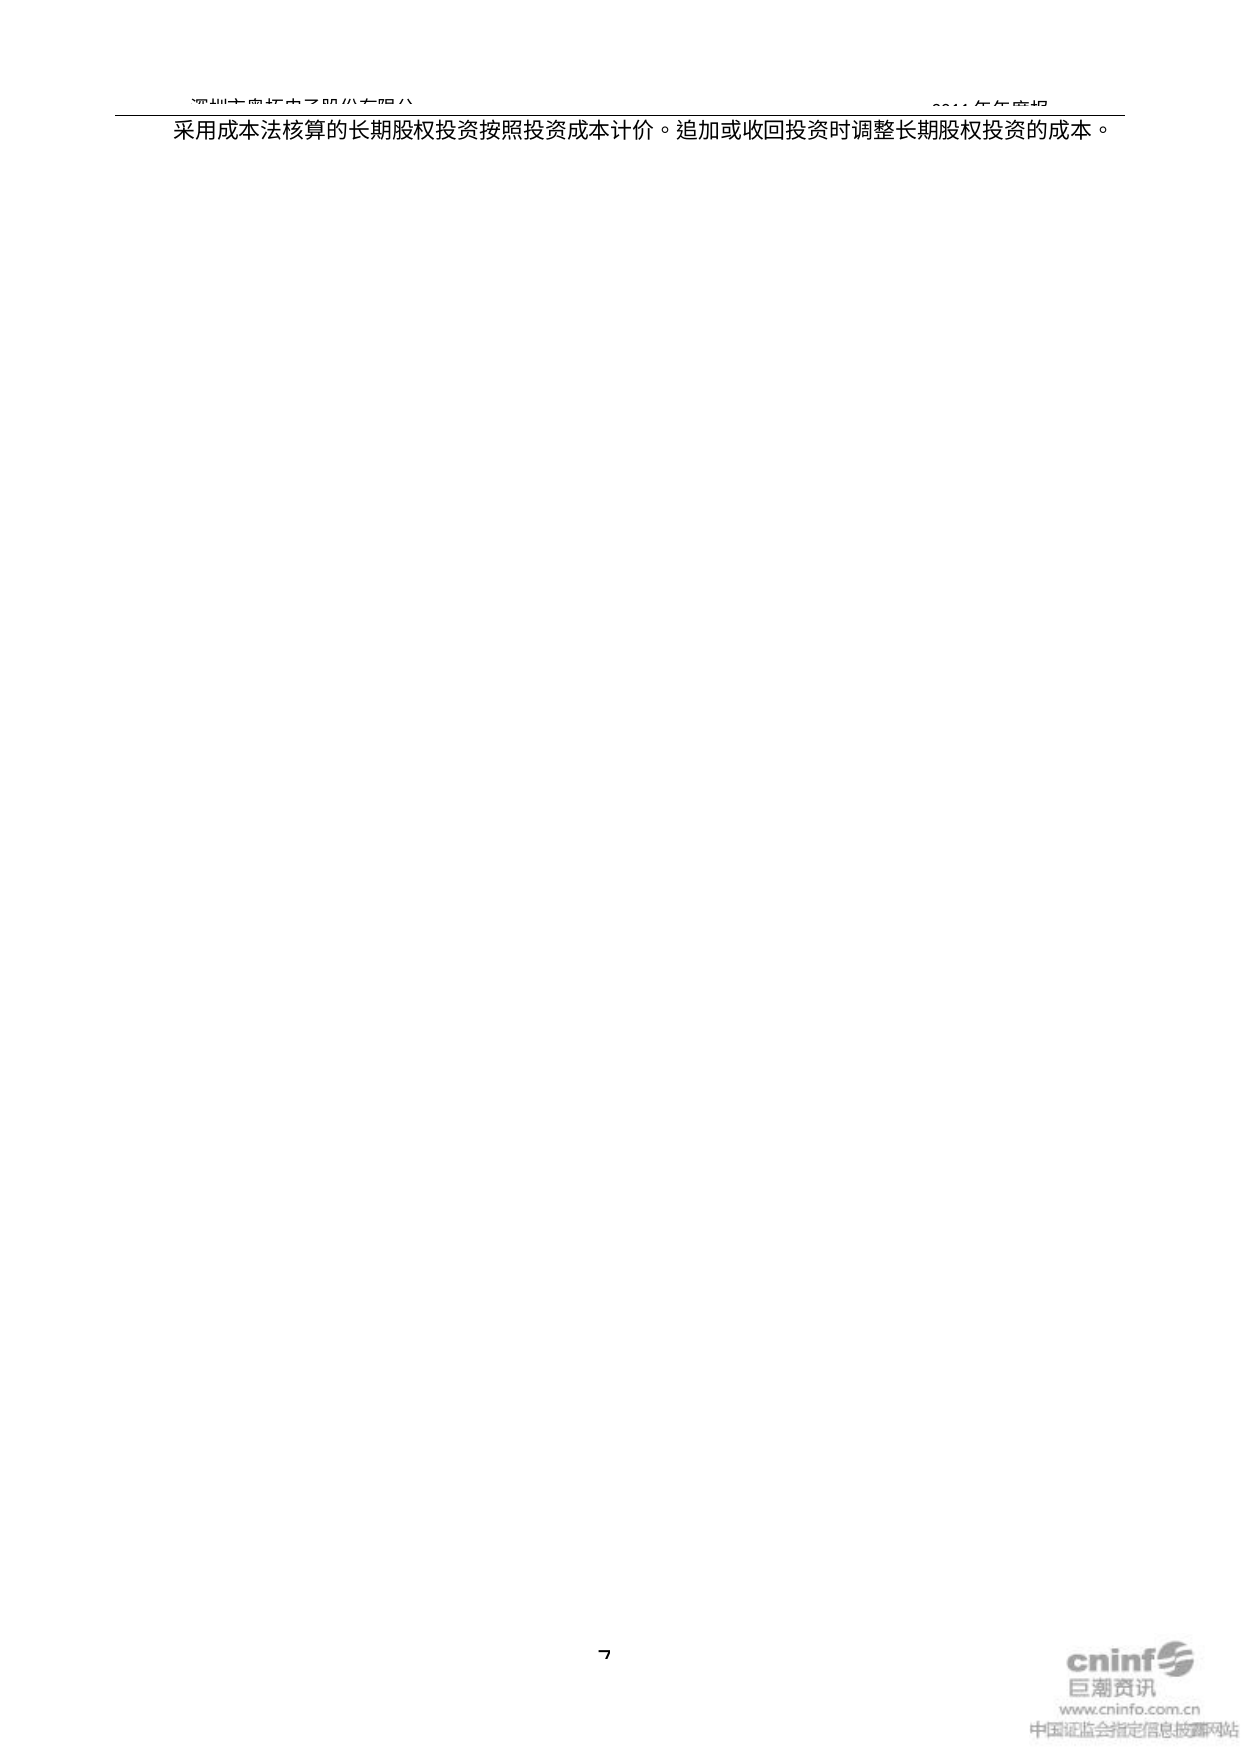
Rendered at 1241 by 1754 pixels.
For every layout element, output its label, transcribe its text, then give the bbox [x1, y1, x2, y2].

picture [1029, 1633, 1241, 1754]
text 采用成本法核算的长期股权投资按照投资成本计价。追加或收回投资时调整长期股权投资的成本。 [173, 114, 1124, 144]
